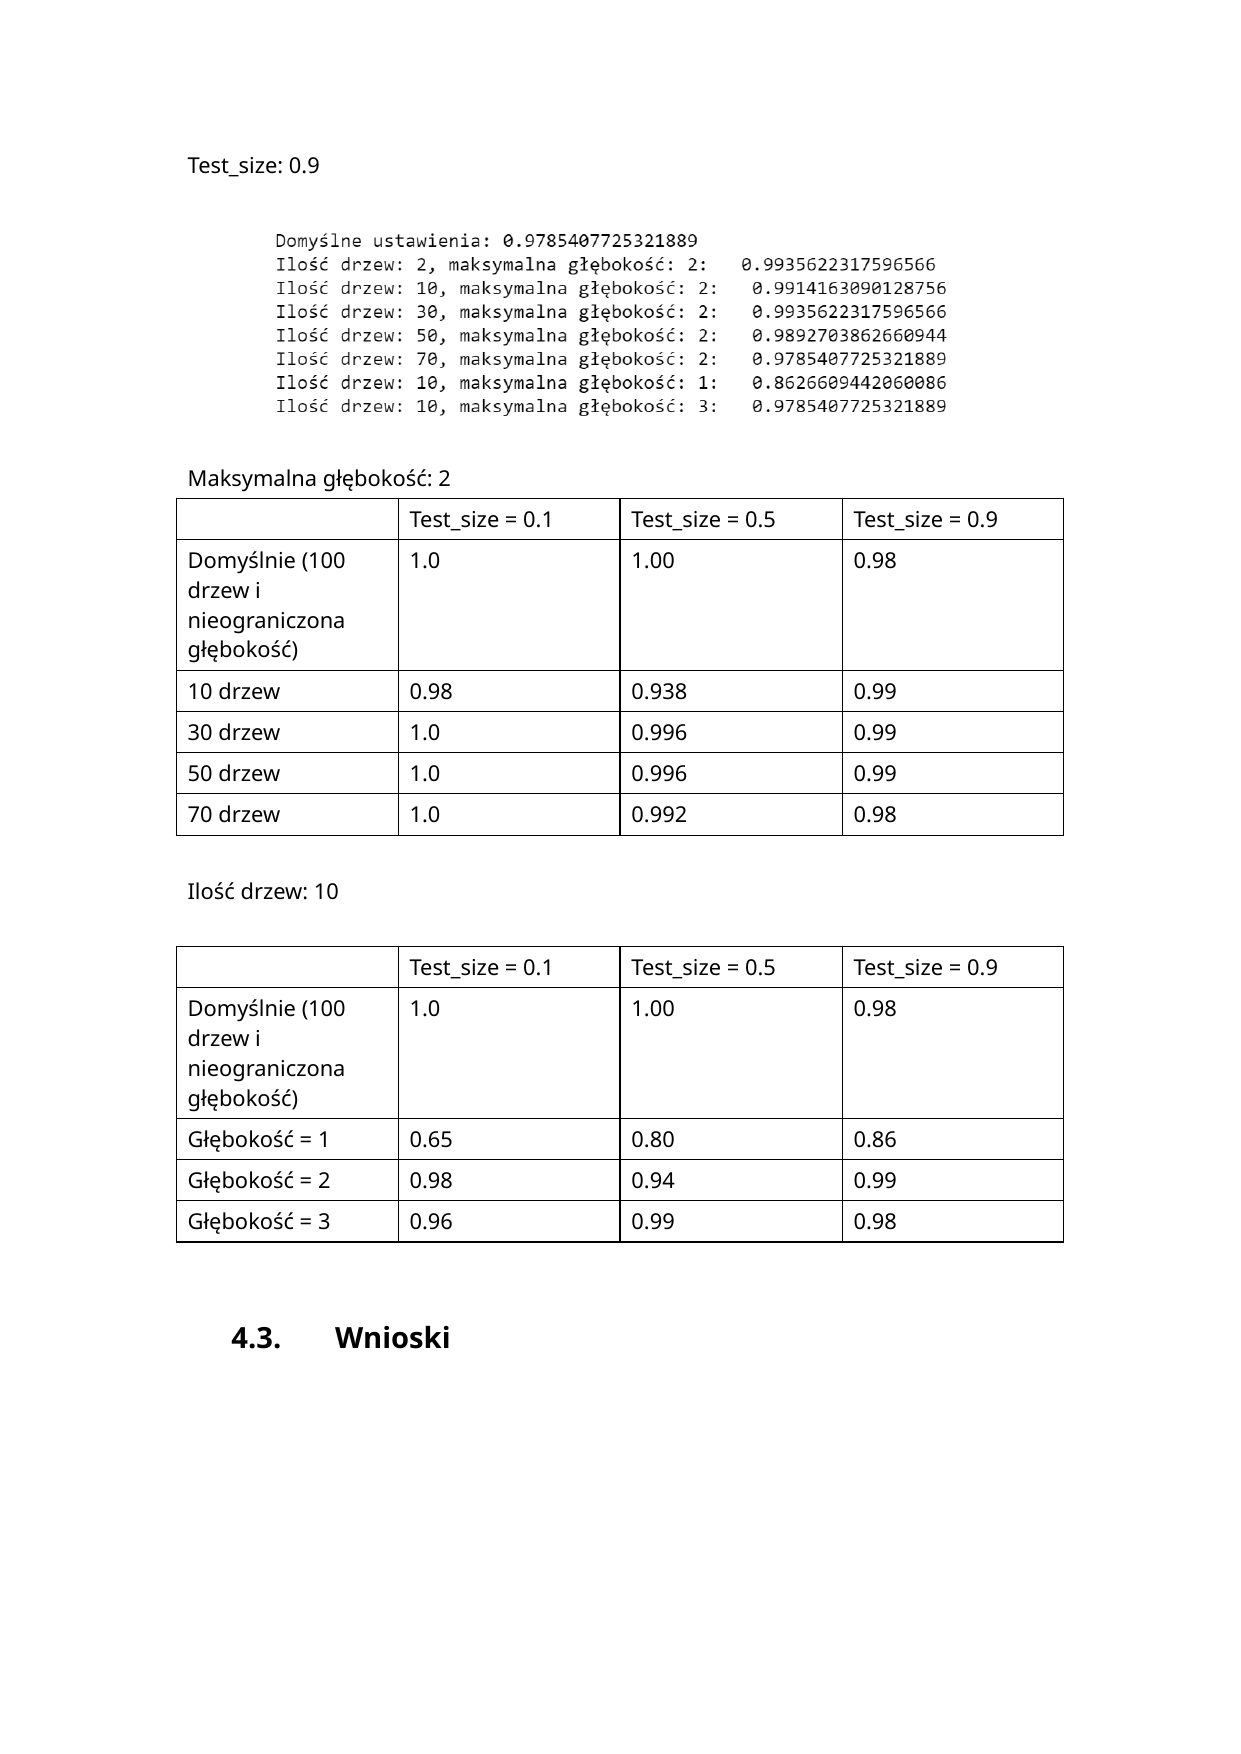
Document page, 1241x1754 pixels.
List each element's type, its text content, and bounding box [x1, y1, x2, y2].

table_cell 0.992 [621, 794, 842, 834]
table_cell Domyślnie (100 drzew i nieograniczona głębokość) [177, 540, 398, 669]
table_header Test_size = 0.1 [399, 947, 619, 987]
table_cell 0.94 [621, 1160, 842, 1200]
text Ilość drzew: 10 [187, 876, 1053, 906]
text Test_size: 0.9 [187, 150, 1053, 180]
table_header Test_size = 0.9 [843, 499, 1063, 539]
table_cell 0.80 [621, 1119, 842, 1159]
table_cell 30 drzew [177, 712, 398, 752]
table_cell 1.0 [399, 540, 619, 669]
table_cell Domyślnie (100 drzew i nieograniczona głębokość) [177, 988, 398, 1118]
table_cell 0.938 [621, 671, 842, 711]
table_cell 0.99 [843, 1160, 1063, 1200]
table_cell 0.98 [843, 540, 1063, 669]
table_cell 0.65 [399, 1119, 619, 1159]
table_cell 1.0 [399, 794, 619, 834]
table_header Test_size = 0.5 [621, 947, 842, 987]
table_cell 0.98 [843, 1201, 1063, 1241]
table_cell 0.98 [399, 671, 619, 711]
table_cell 0.98 [399, 1160, 619, 1200]
table_cell 50 drzew [177, 753, 398, 793]
table_cell 0.99 [621, 1201, 842, 1241]
table_cell 1.00 [621, 988, 842, 1118]
table_cell 1.0 [399, 753, 619, 793]
text Maksymalna głębokość: 2 [187, 463, 1053, 492]
table_cell Głębokość = 2 [177, 1160, 398, 1200]
table_header Test_size = 0.9 [843, 947, 1063, 987]
table_cell Głębokość = 3 [177, 1201, 398, 1241]
table_cell 1.0 [399, 988, 619, 1118]
table_cell 0.99 [843, 712, 1063, 752]
table_cell 0.96 [399, 1201, 619, 1241]
table_header Test_size = 0.1 [399, 499, 619, 539]
table_cell 0.996 [621, 712, 842, 752]
table_cell 1.0 [399, 712, 619, 752]
table_cell 0.98 [843, 988, 1063, 1118]
table_cell 10 drzew [177, 671, 398, 711]
table_cell 0.996 [621, 753, 842, 793]
table_cell 0.98 [843, 794, 1063, 834]
table_header [177, 947, 398, 987]
table_cell 0.99 [843, 671, 1063, 711]
picture [267, 220, 973, 423]
subtitle Wnioski [231, 1318, 1053, 1357]
table_header Test_size = 0.5 [621, 499, 842, 539]
table_cell 0.99 [843, 753, 1063, 793]
table_cell Głębokość = 1 [177, 1119, 398, 1159]
table_cell 0.86 [843, 1119, 1063, 1159]
table_cell 1.00 [621, 540, 842, 669]
table_header [177, 499, 398, 539]
table_cell 70 drzew [177, 794, 398, 834]
